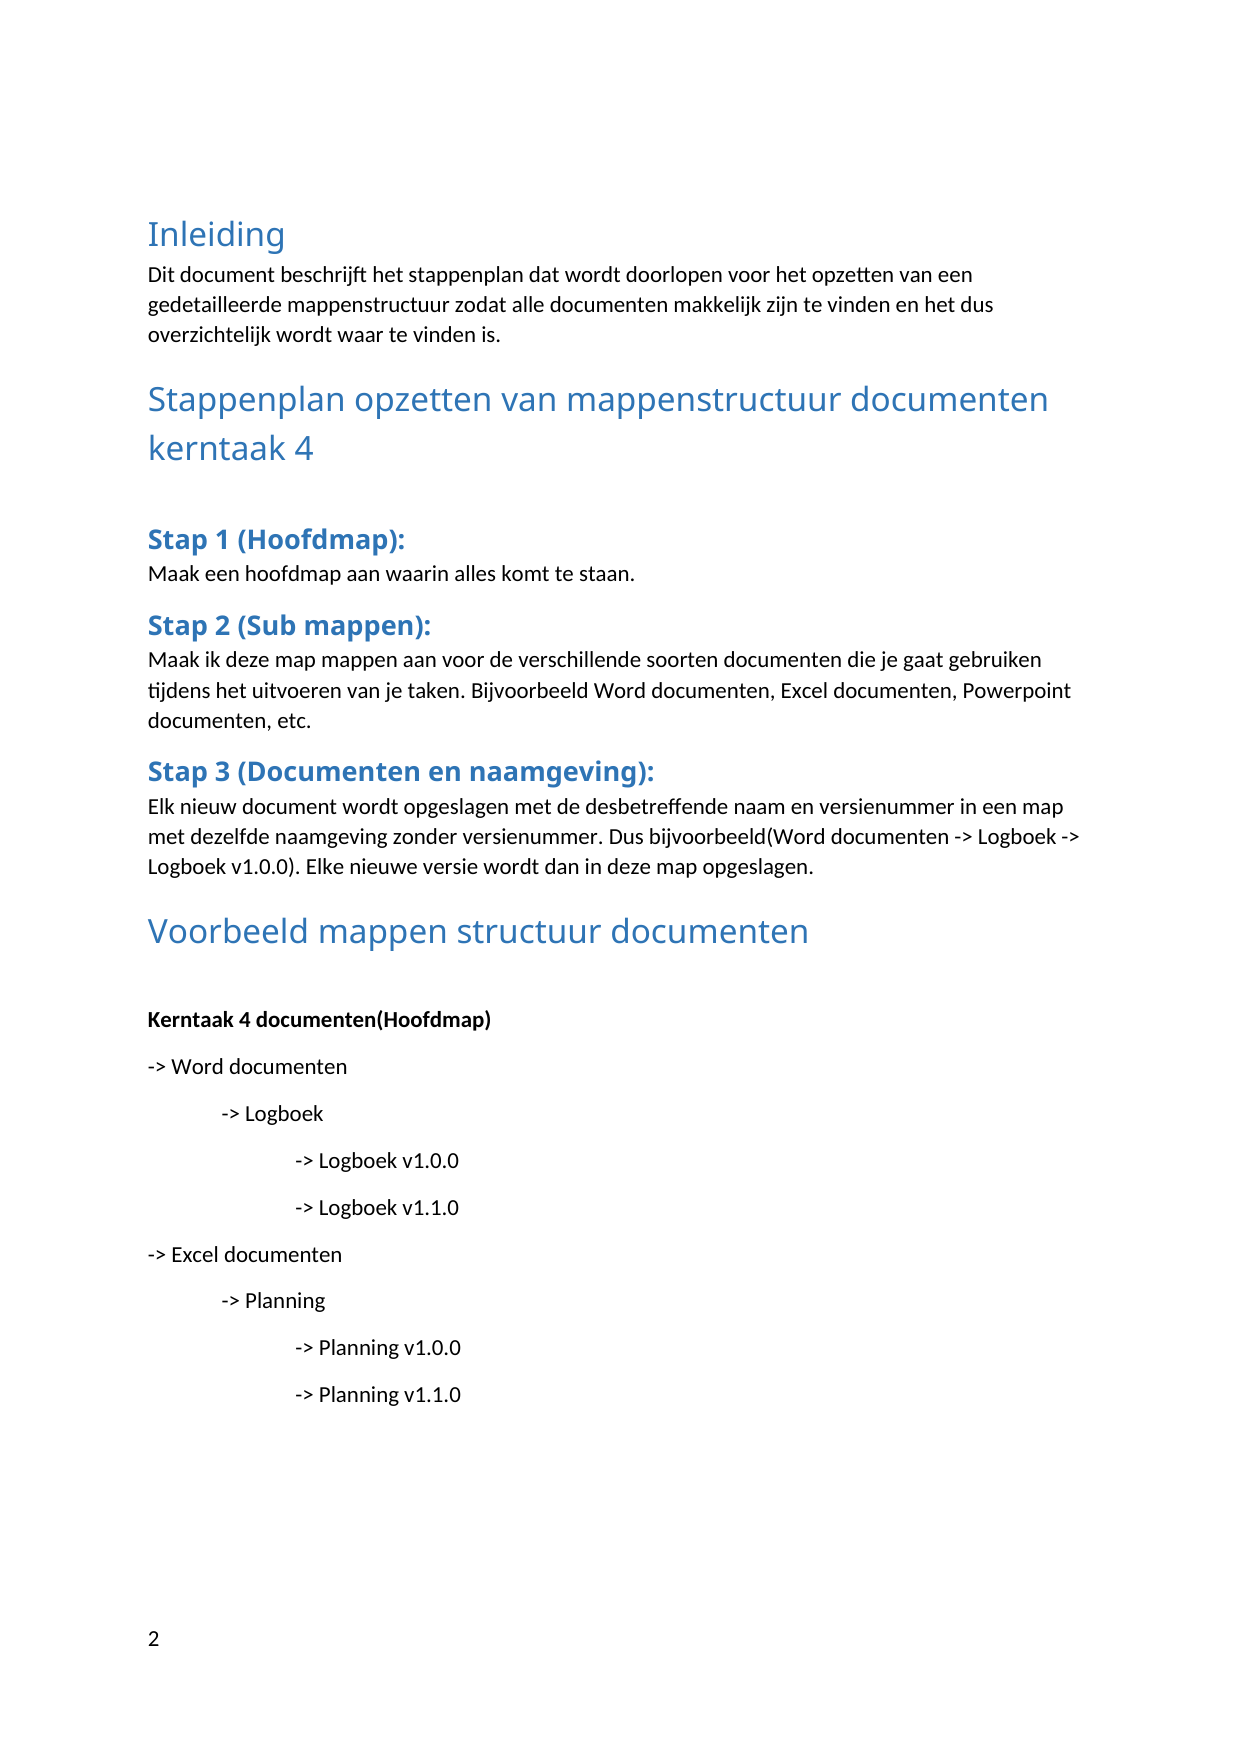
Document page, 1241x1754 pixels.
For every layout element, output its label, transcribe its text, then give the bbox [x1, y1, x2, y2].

subtitle Voorbeeld mappen structuur documenten [148, 907, 1092, 1002]
text -> Excel documenten [148, 1240, 1092, 1268]
subtitle Stappenplan opzetten van mappenstructuur documenten kerntaak 4 [148, 376, 1092, 470]
text Maak ik deze map mappen aan voor de verschillende soorten documenten die je gaat gebruiken tijdens het uitvoeren van je taken. Bijvoorbeeld Word documenten, Excel documenten, Powerpoint documenten, etc. [148, 646, 1092, 734]
text -> Logboek v1.1.0 [148, 1193, 1092, 1221]
subtitle Stap 2 (Sub mappen): [148, 606, 1092, 643]
text -> Planning v1.0.0 [221, 1333, 1092, 1362]
text Kerntaak 4 documenten(Hoofdmap) [148, 1005, 1092, 1033]
text Maak een hoofdmap aan waarin alles komt te staan. [148, 559, 1092, 588]
subtitle Stap 1 (Hoofdmap): [148, 521, 1092, 557]
text -> Logboek v1.0.0 [148, 1146, 1092, 1174]
text -> Logboek [148, 1099, 1092, 1127]
subtitle Inleiding [148, 211, 1092, 257]
text -> Planning v1.1.0 [221, 1380, 1092, 1408]
text Dit document beschrijft het stappenplan dat wordt doorlopen voor het opzetten van een gedetailleerde mappenstructuur zodat alle documenten makkelijk zijn te vinden en het dus overzichtelijk wordt waar te vinden is. [148, 260, 1092, 348]
text Stap 3 (Documenten en naamgeving): Elk nieuw document wordt opgeslagen met de desbetreffende naam en versienummer in een map met dezelfde naamgeving zonder versienummer. Dus bijvoorbeeld(Word documenten -> Logboek -> Logboek v1.0.0). Elke nieuwe versie wordt dan in deze map opgeslagen. [148, 753, 1092, 880]
text -> Planning [221, 1287, 1092, 1315]
text -> Word documenten [148, 1052, 1092, 1080]
